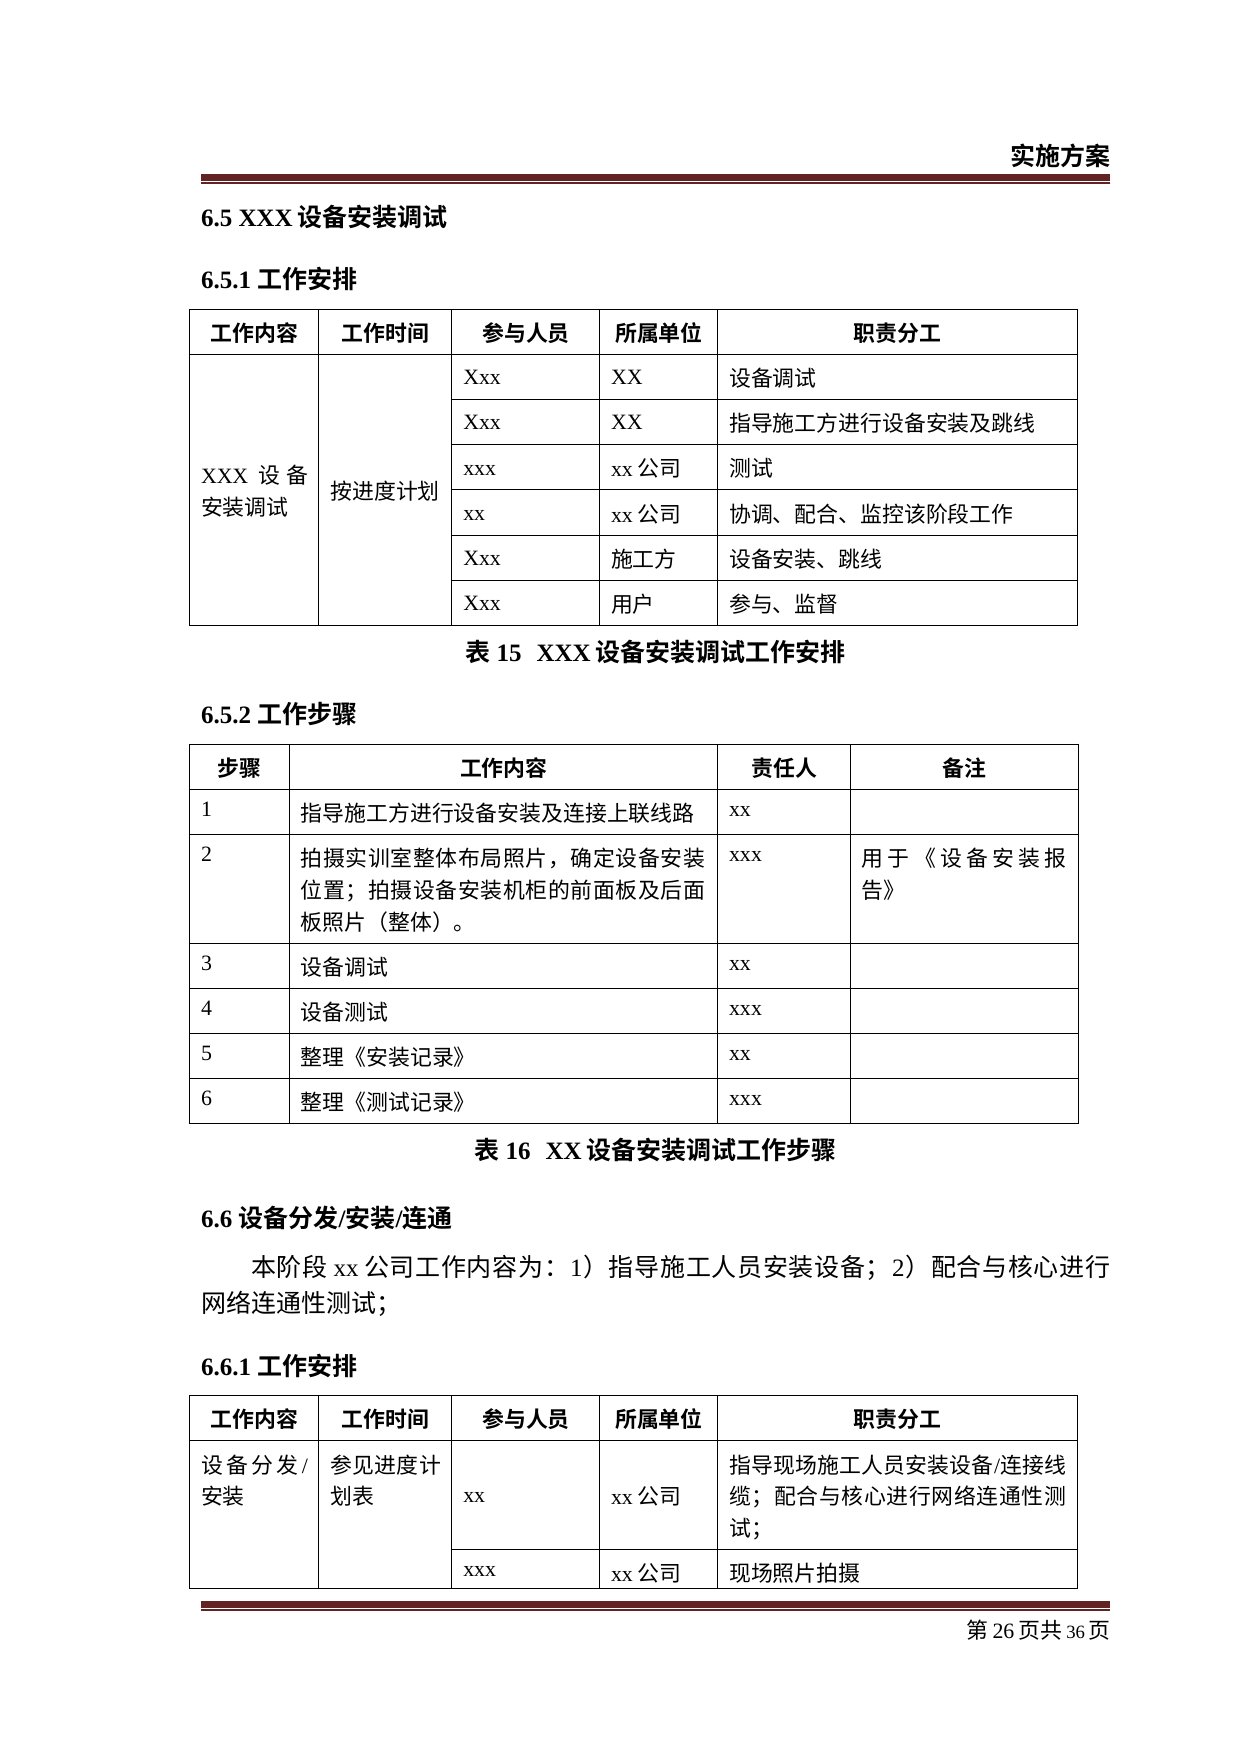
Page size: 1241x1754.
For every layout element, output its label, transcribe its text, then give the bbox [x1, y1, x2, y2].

subtitle XXX设备安装调试 [201, 190, 1110, 233]
subtitle 工作步骤 [201, 693, 1110, 731]
table_cell 指导施工方进行设备安装及跳线 [718, 400, 1077, 444]
table_cell XXX设备安装调试 [190, 355, 318, 625]
table_header 步骤 [190, 745, 289, 789]
table_cell xx公司 [600, 1441, 717, 1549]
table_cell xxx [718, 835, 850, 942]
table_header 责任人 [718, 745, 850, 789]
table_cell Xxx [452, 581, 599, 625]
table_cell 3 [190, 944, 289, 988]
table_cell 用于《设备安装报告》 [851, 835, 1078, 942]
table_cell 参见进度计划表 [319, 1441, 451, 1588]
table_header 工作时间 [319, 310, 451, 354]
text XX设备安装调试工作步骤 [201, 1131, 1110, 1167]
table_cell 指导现场施工人员安装设备/连接线缆；配合与核心进行网络连通性测试； [718, 1441, 1077, 1549]
table_cell 设备安装、跳线 [718, 536, 1077, 580]
table_cell 参与、监督 [718, 581, 1077, 625]
table_cell xx [452, 490, 599, 534]
table_cell 2 [190, 835, 289, 942]
table_header 所属单位 [600, 1396, 717, 1440]
table_header 所属单位 [600, 310, 717, 354]
table_cell xx [718, 1034, 850, 1078]
table_cell 拍摄实训室整体布局照片，确定设备安装位置；拍摄设备安装机柜的前面板及后面板照片（整体）。 [290, 835, 717, 942]
table_cell Xxx [452, 355, 599, 399]
table_cell Xxx [452, 536, 599, 580]
table_header 参与人员 [452, 310, 599, 354]
subtitle 工作安排 [201, 1345, 1110, 1383]
table_cell XX [600, 400, 717, 444]
table_header 工作内容 [190, 1396, 318, 1440]
table_cell XX [600, 355, 717, 399]
table_cell xx公司 [600, 445, 717, 489]
table_header 职责分工 [718, 1396, 1077, 1440]
table_cell xx公司 [600, 1550, 717, 1588]
text 本阶段xx公司工作内容为：1）指导施工人员安装设备；2）配合与核心进行网络连通性测试； [201, 1248, 1110, 1320]
table_cell [851, 944, 1078, 988]
table_cell 5 [190, 1034, 289, 1078]
table_cell 设备调试 [290, 944, 717, 988]
table_cell 协调、配合、监控该阶段工作 [718, 490, 1077, 534]
table_cell 施工方 [600, 536, 717, 580]
table_cell 1 [190, 790, 289, 834]
table_cell xxx [718, 989, 850, 1033]
table_cell xx公司 [600, 490, 717, 534]
table_cell [851, 989, 1078, 1033]
table_cell 现场照片拍摄 [718, 1550, 1077, 1588]
table_cell xx [718, 944, 850, 988]
table_cell 按进度计划 [319, 355, 451, 625]
table_cell 设备测试 [290, 989, 717, 1033]
table_cell 整理《测试记录》 [290, 1079, 717, 1123]
table_cell 设备分发/安装 [190, 1441, 318, 1588]
table_cell 测试 [718, 445, 1077, 489]
table_cell xx [718, 790, 850, 834]
subtitle 工作安排 [201, 258, 1110, 296]
table_cell [851, 1079, 1078, 1123]
table_cell xxx [718, 1079, 850, 1123]
table_cell 4 [190, 989, 289, 1033]
table_header 职责分工 [718, 310, 1077, 354]
table_header 参与人员 [452, 1396, 599, 1440]
table_cell 用户 [600, 581, 717, 625]
table_cell xx [452, 1441, 599, 1549]
table_header 工作时间 [319, 1396, 451, 1440]
table_cell 设备调试 [718, 355, 1077, 399]
table_header 备注 [851, 745, 1078, 789]
table_cell [851, 1034, 1078, 1078]
table_cell 6 [190, 1079, 289, 1123]
table_cell xxx [452, 1550, 599, 1588]
table_cell xxx [452, 445, 599, 489]
text XXX设备安装调试工作安排 [201, 632, 1110, 668]
table_cell [851, 790, 1078, 834]
subtitle 设备分发/安装/连通 [201, 1192, 1110, 1235]
table_cell 指导施工方进行设备安装及连接上联线路 [290, 790, 717, 834]
table_cell 整理《安装记录》 [290, 1034, 717, 1078]
table_cell Xxx [452, 400, 599, 444]
table_header 工作内容 [290, 745, 717, 789]
table_header 工作内容 [190, 310, 318, 354]
